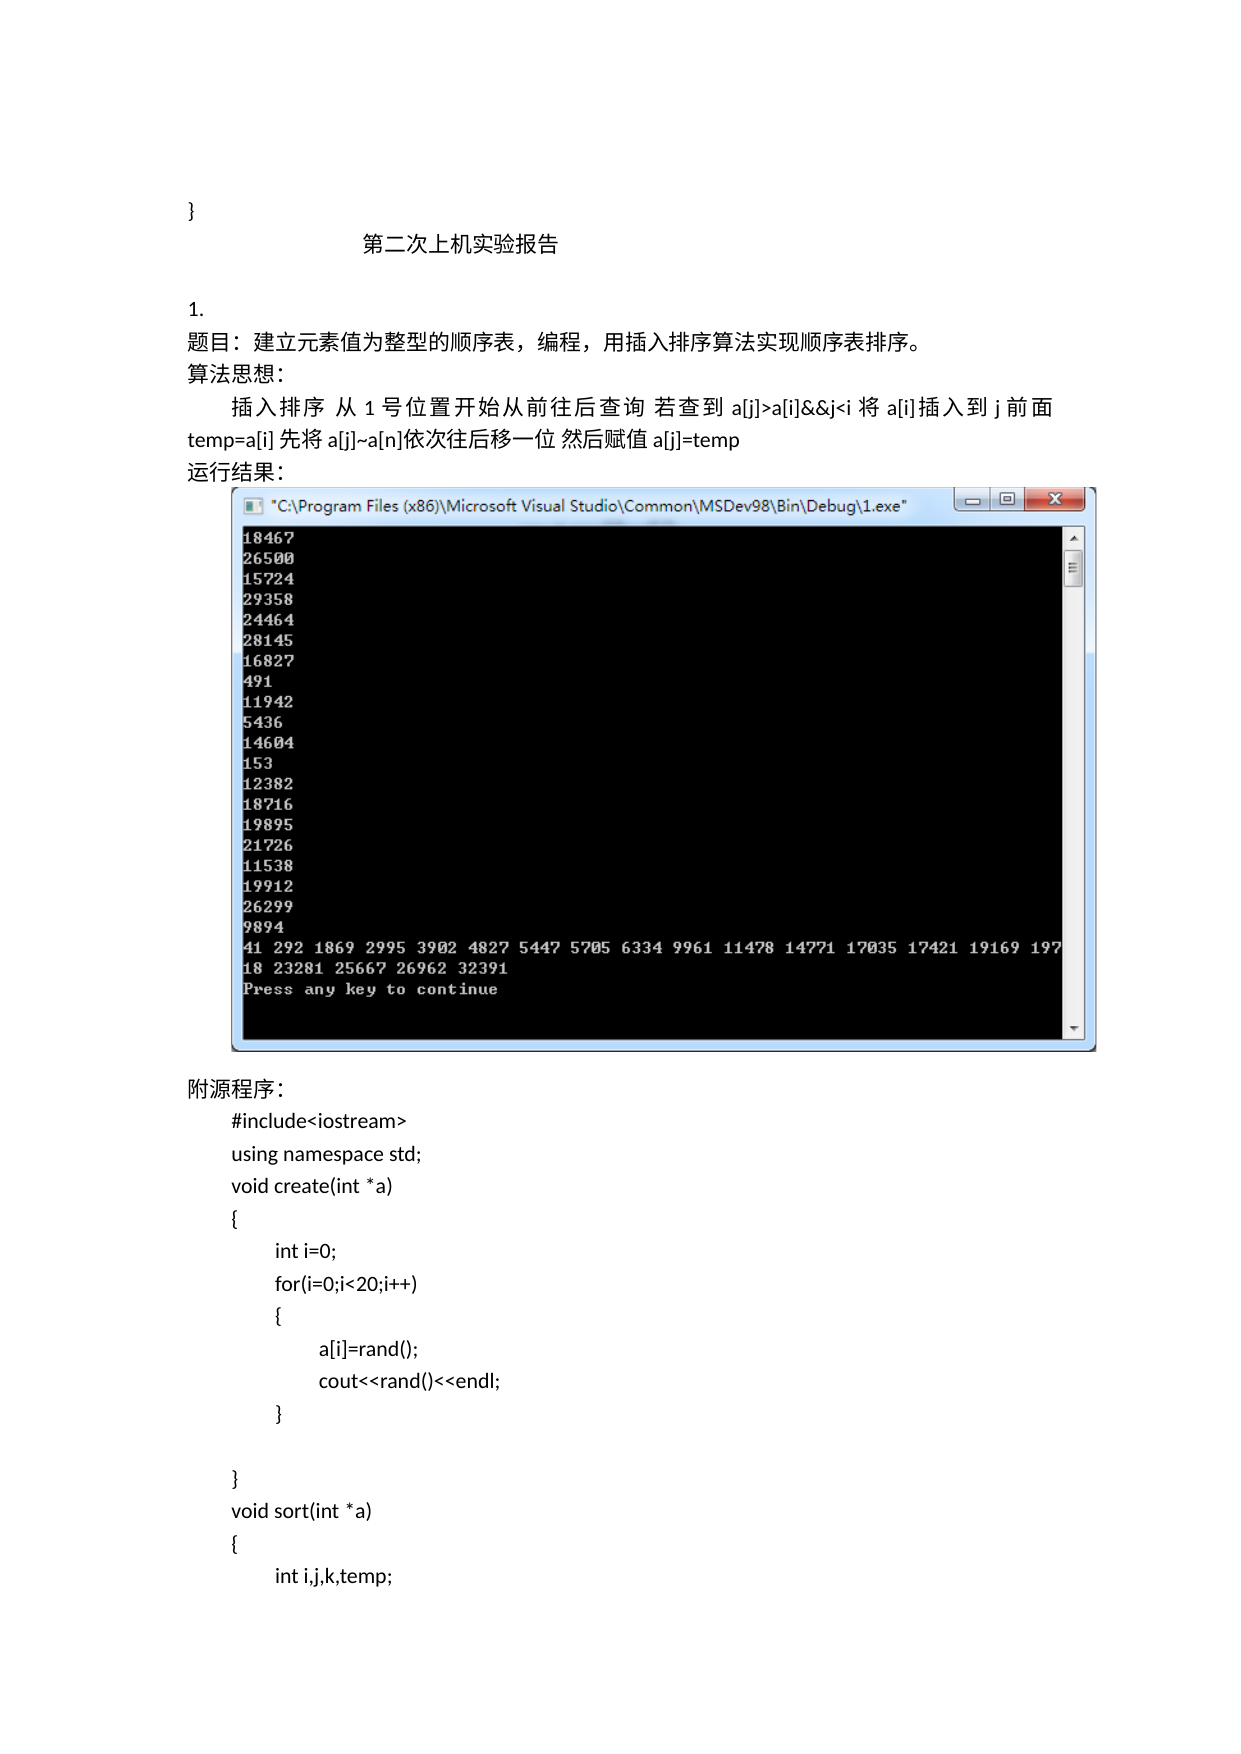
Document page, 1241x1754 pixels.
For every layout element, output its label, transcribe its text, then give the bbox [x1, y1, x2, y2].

text 1. [187, 292, 1053, 324]
text 第二次上机实验报告 [319, 227, 1053, 259]
text using namespace std; [187, 1137, 1053, 1169]
text for(i=0;i<20;i++) [187, 1267, 1053, 1299]
text } [187, 1397, 1053, 1429]
text void sort(int *a) [187, 1494, 1053, 1527]
picture [231, 487, 1097, 1052]
text 附源程序： [187, 1072, 1053, 1104]
text 题目：建立元素值为整型的顺序表，编程，用插入排序算法实现顺序表排序。 [187, 324, 1053, 357]
text { [187, 1527, 1053, 1559]
text { [187, 1299, 1053, 1332]
text a[i]=rand(); [187, 1332, 1053, 1364]
text 插入排序 从1号位置开始从前往后查询 若查到a[j]>a[i]&&j<i将a[i]插入到j前面 temp=a[i] 先将a[j]~a[n]依次往后移一位 然后赋值a[j]=temp [187, 389, 1053, 454]
text 算法思想： [187, 357, 1053, 389]
text cout<<rand()<<endl; [187, 1364, 1053, 1397]
text 运行结果： [187, 454, 1053, 487]
text #include<iostream> [187, 1104, 1053, 1137]
text } [187, 194, 1053, 227]
text int i,j,k,temp; [187, 1559, 1053, 1592]
text int i=0; [187, 1234, 1053, 1267]
text { [187, 1202, 1053, 1234]
text void create(int *a) [187, 1169, 1053, 1202]
text } [187, 1462, 1053, 1494]
